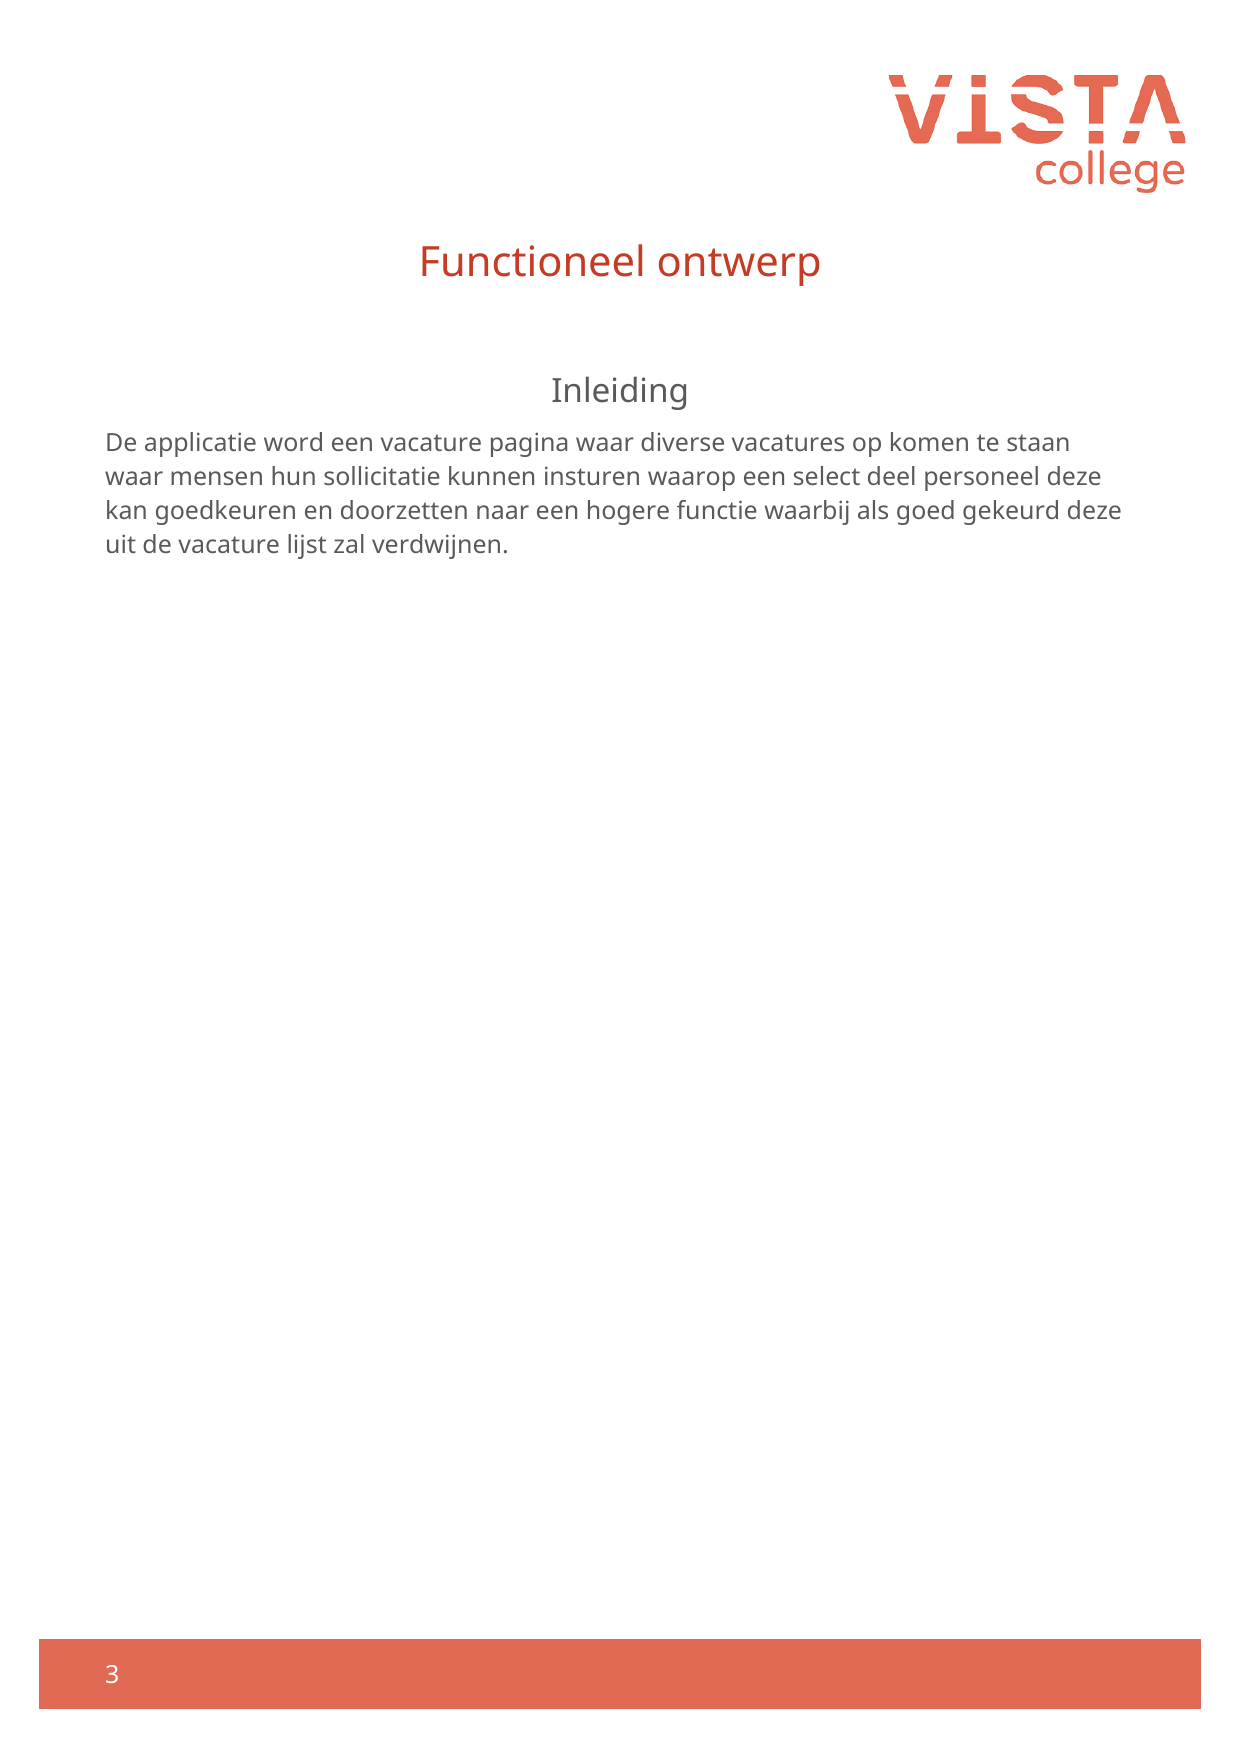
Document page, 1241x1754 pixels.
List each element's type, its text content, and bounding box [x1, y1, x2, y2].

picture [888, 75, 1186, 193]
subtitle Inleiding [105, 367, 1135, 412]
text De applicatie word een vacature pagina waar diverse vacatures op komen te staan waar mensen hun sollicitatie kunnen insturen waarop een select deel personeel deze kan goedkeuren en doorzetten naar een hogere functie waarbij als goed gekeurd deze uit de vacature lijst zal verdwijnen. [105, 425, 1135, 561]
subtitle Functioneel ontwerp [105, 231, 1135, 288]
